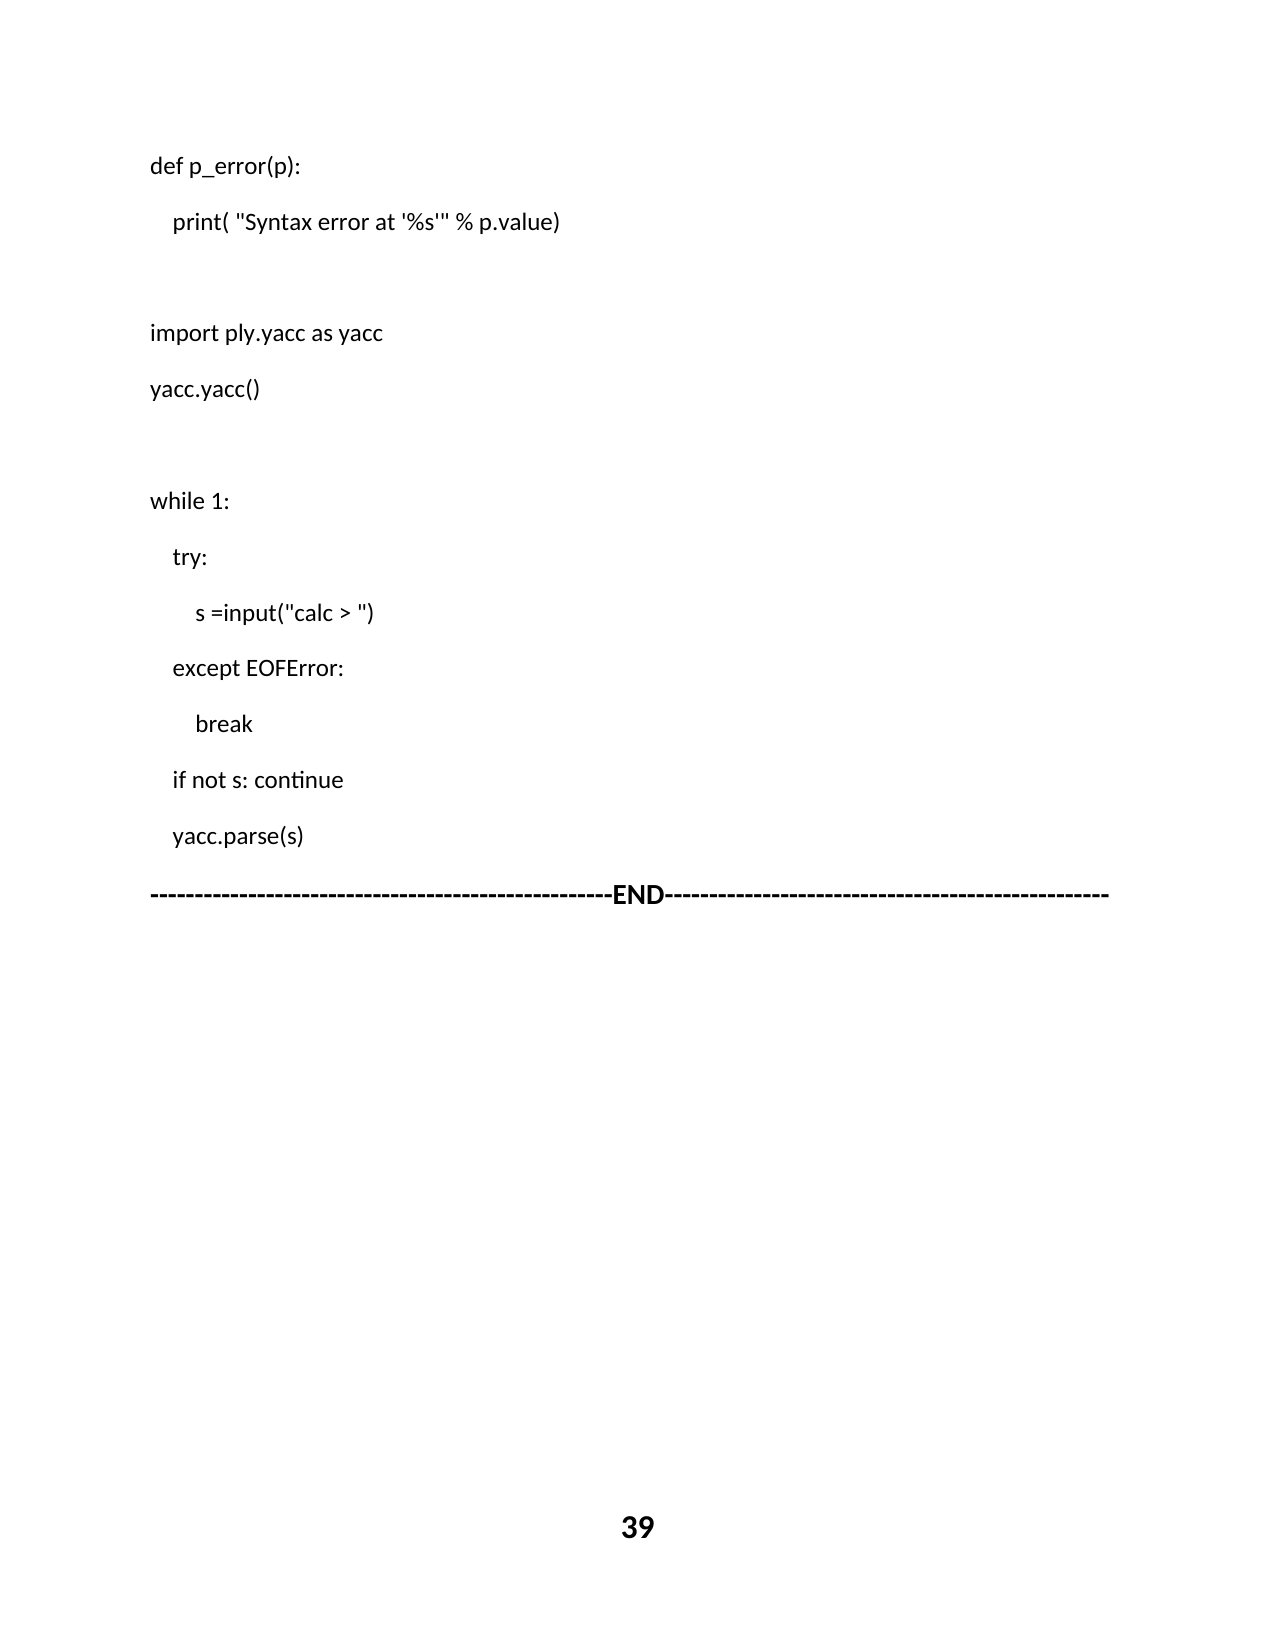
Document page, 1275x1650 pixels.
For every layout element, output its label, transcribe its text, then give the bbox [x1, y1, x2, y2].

text while 1: [150, 485, 1125, 516]
text print( "Syntax error at '%s'" % p.value) [150, 206, 1125, 236]
text yacc.parse(s) [150, 820, 1125, 851]
text yacc.yacc() [150, 373, 1125, 404]
text def p_error(p): [150, 150, 1125, 181]
text try: [150, 541, 1125, 571]
text break [150, 708, 1125, 739]
text ----------------------------------------------------END-------------------------------------------------- [150, 876, 1125, 911]
text except EOFError: [150, 652, 1125, 683]
text import ply.yacc as yacc [150, 317, 1125, 348]
text if not s: continue [150, 764, 1125, 795]
text s =input("calc > ") [150, 597, 1125, 627]
